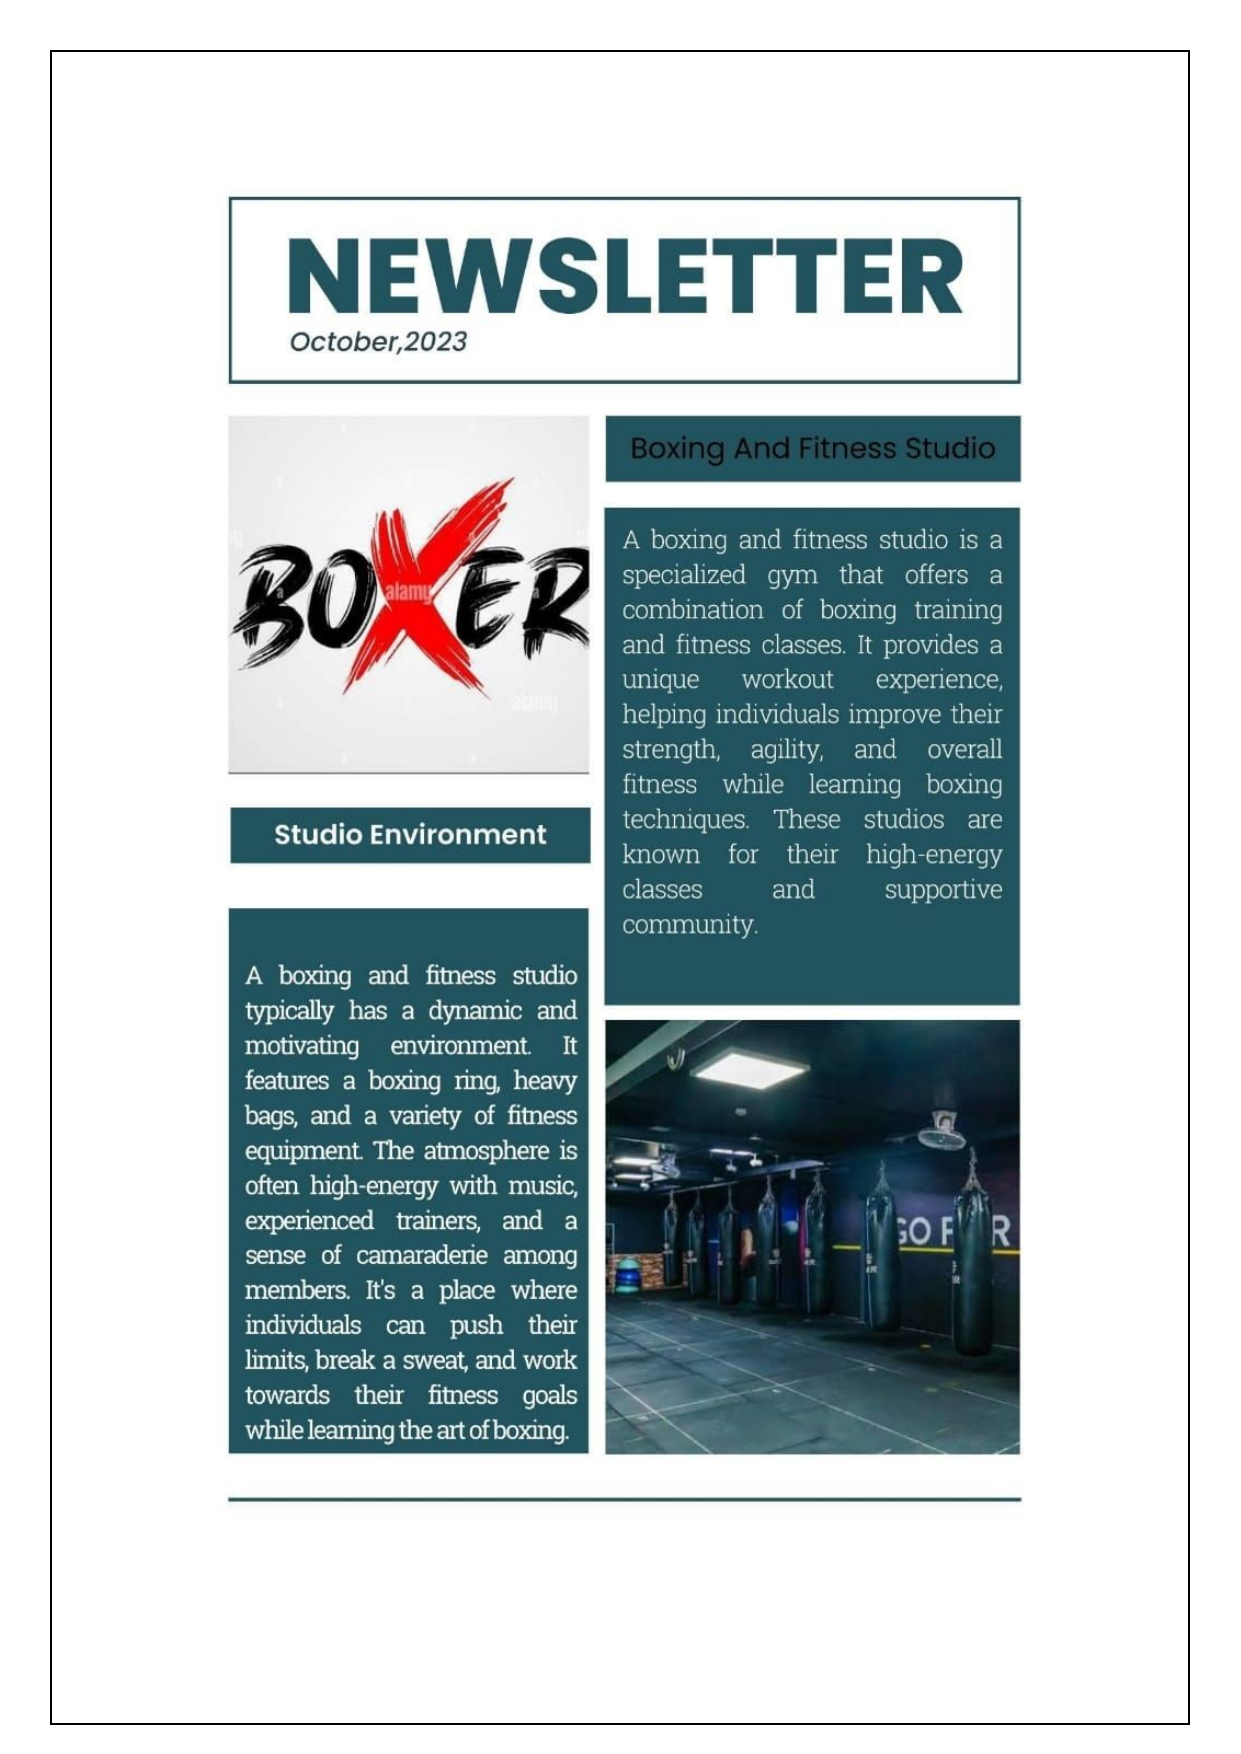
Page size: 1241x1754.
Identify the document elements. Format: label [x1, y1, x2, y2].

picture [217, 187, 1027, 1518]
